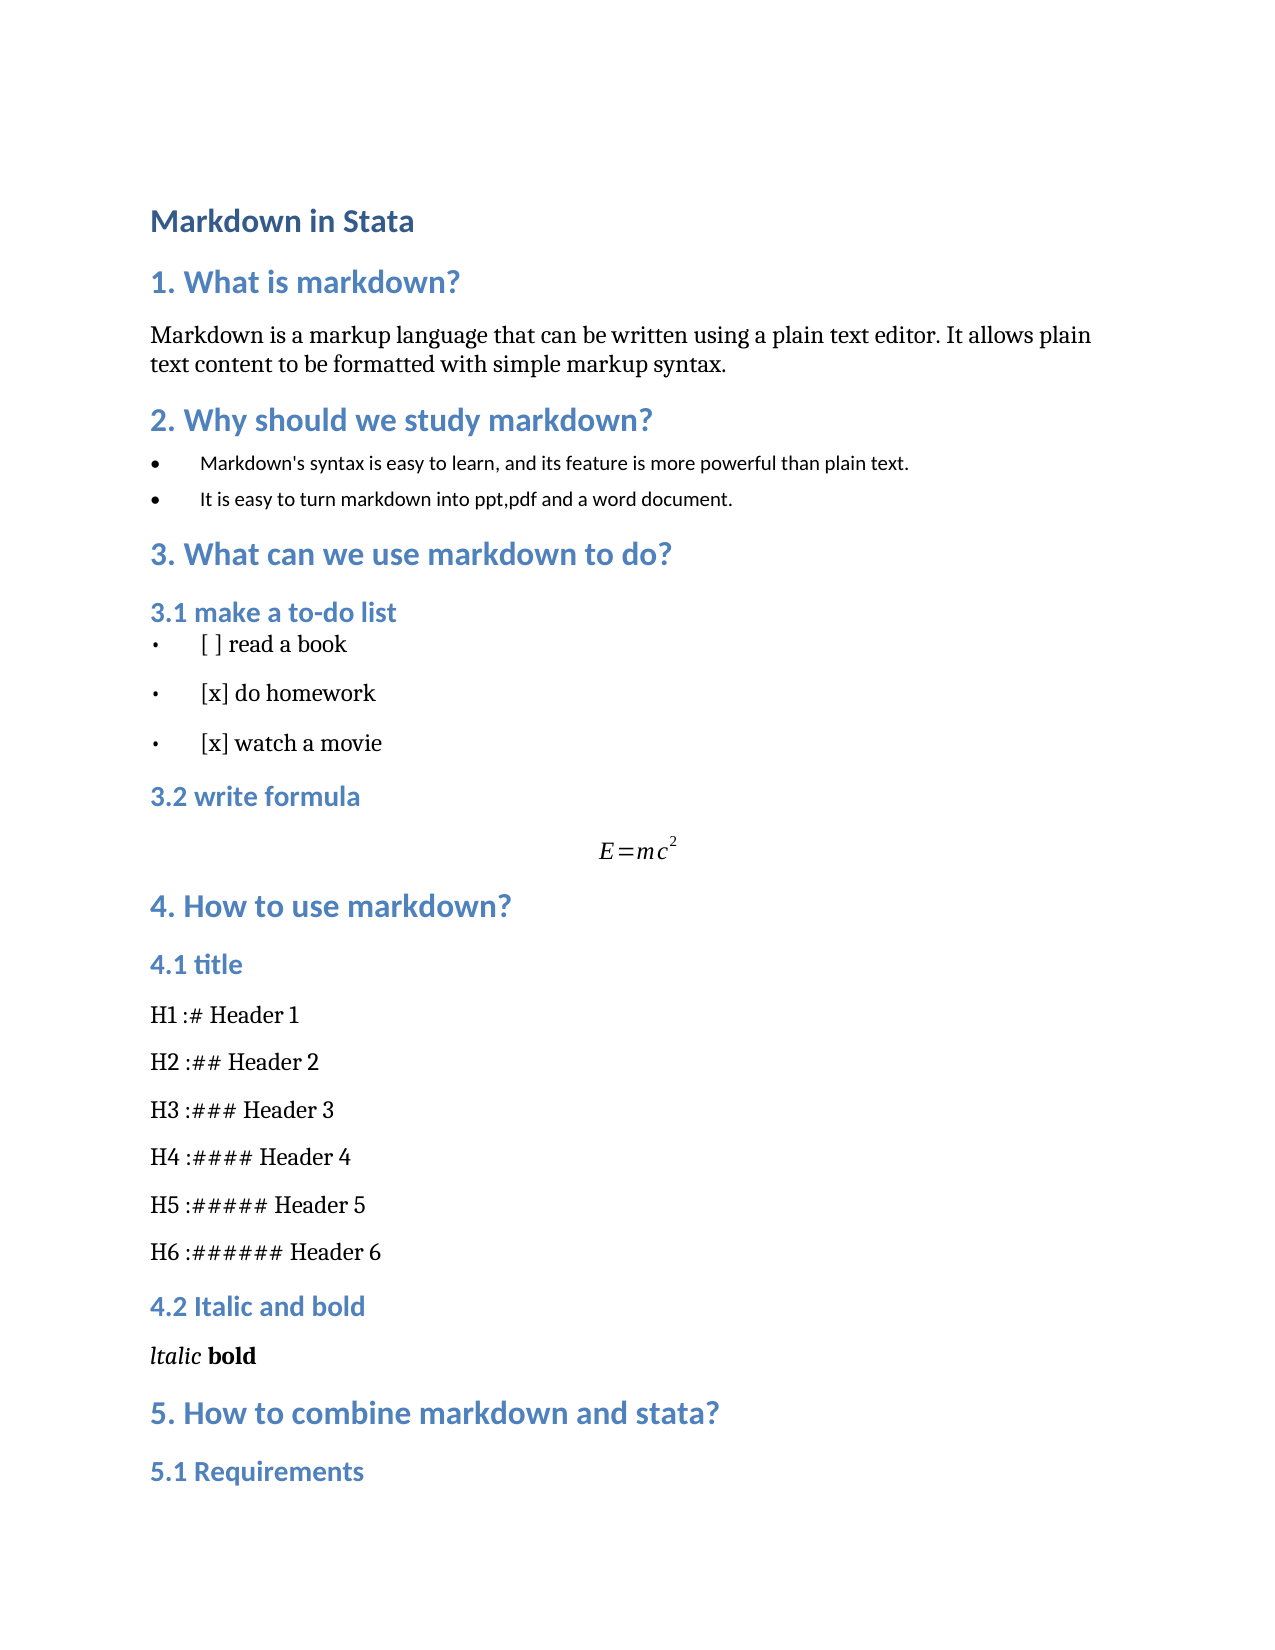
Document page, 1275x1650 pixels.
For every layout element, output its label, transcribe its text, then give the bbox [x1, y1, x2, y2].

subtitle 3.2 write formula [150, 778, 1125, 814]
text H1 :# Header 1 [150, 1001, 1125, 1029]
subtitle 5.1 Requirements [150, 1453, 1125, 1489]
text H2 :## Header 2 [150, 1048, 1125, 1077]
subtitle Markdown in Stata [150, 200, 1125, 241]
subtitle 4.1 title [150, 946, 1125, 982]
list [ ] read a book [150, 630, 1125, 658]
list [x] do homework [150, 679, 1125, 708]
subtitle 4.2 Italic and bold [150, 1288, 1125, 1323]
subtitle 4. How to use markdown? [150, 885, 1125, 926]
subtitle 2. Why should we study markdown? [150, 399, 1125, 440]
subtitle 3. What can we use markdown to do? [150, 533, 1125, 573]
subtitle 5. How to combine markdown and stata? [150, 1392, 1125, 1433]
text Markdown is a markup language that can be written using a plain text editor. It allows plain text content to be formatted with simple markup syntax. [150, 321, 1125, 378]
list Markdown's syntax is easy to learn, and its feature is more powerful than plain text. [150, 451, 1125, 476]
list [x] watch a movie [150, 729, 1125, 758]
text ltalic bold [150, 1342, 1125, 1371]
text H5 :##### Header 5 [150, 1191, 1125, 1219]
text H6 :###### Header 6 [150, 1238, 1125, 1267]
list It is easy to turn markdown into ppt,pdf and a word document. [150, 486, 1125, 512]
subtitle 3.1 make a to-do list [150, 594, 1125, 630]
text H4 :#### Header 4 [150, 1143, 1125, 1172]
subtitle 1. What is markdown? [150, 262, 1125, 302]
text H3 :### Header 3 [150, 1096, 1125, 1124]
